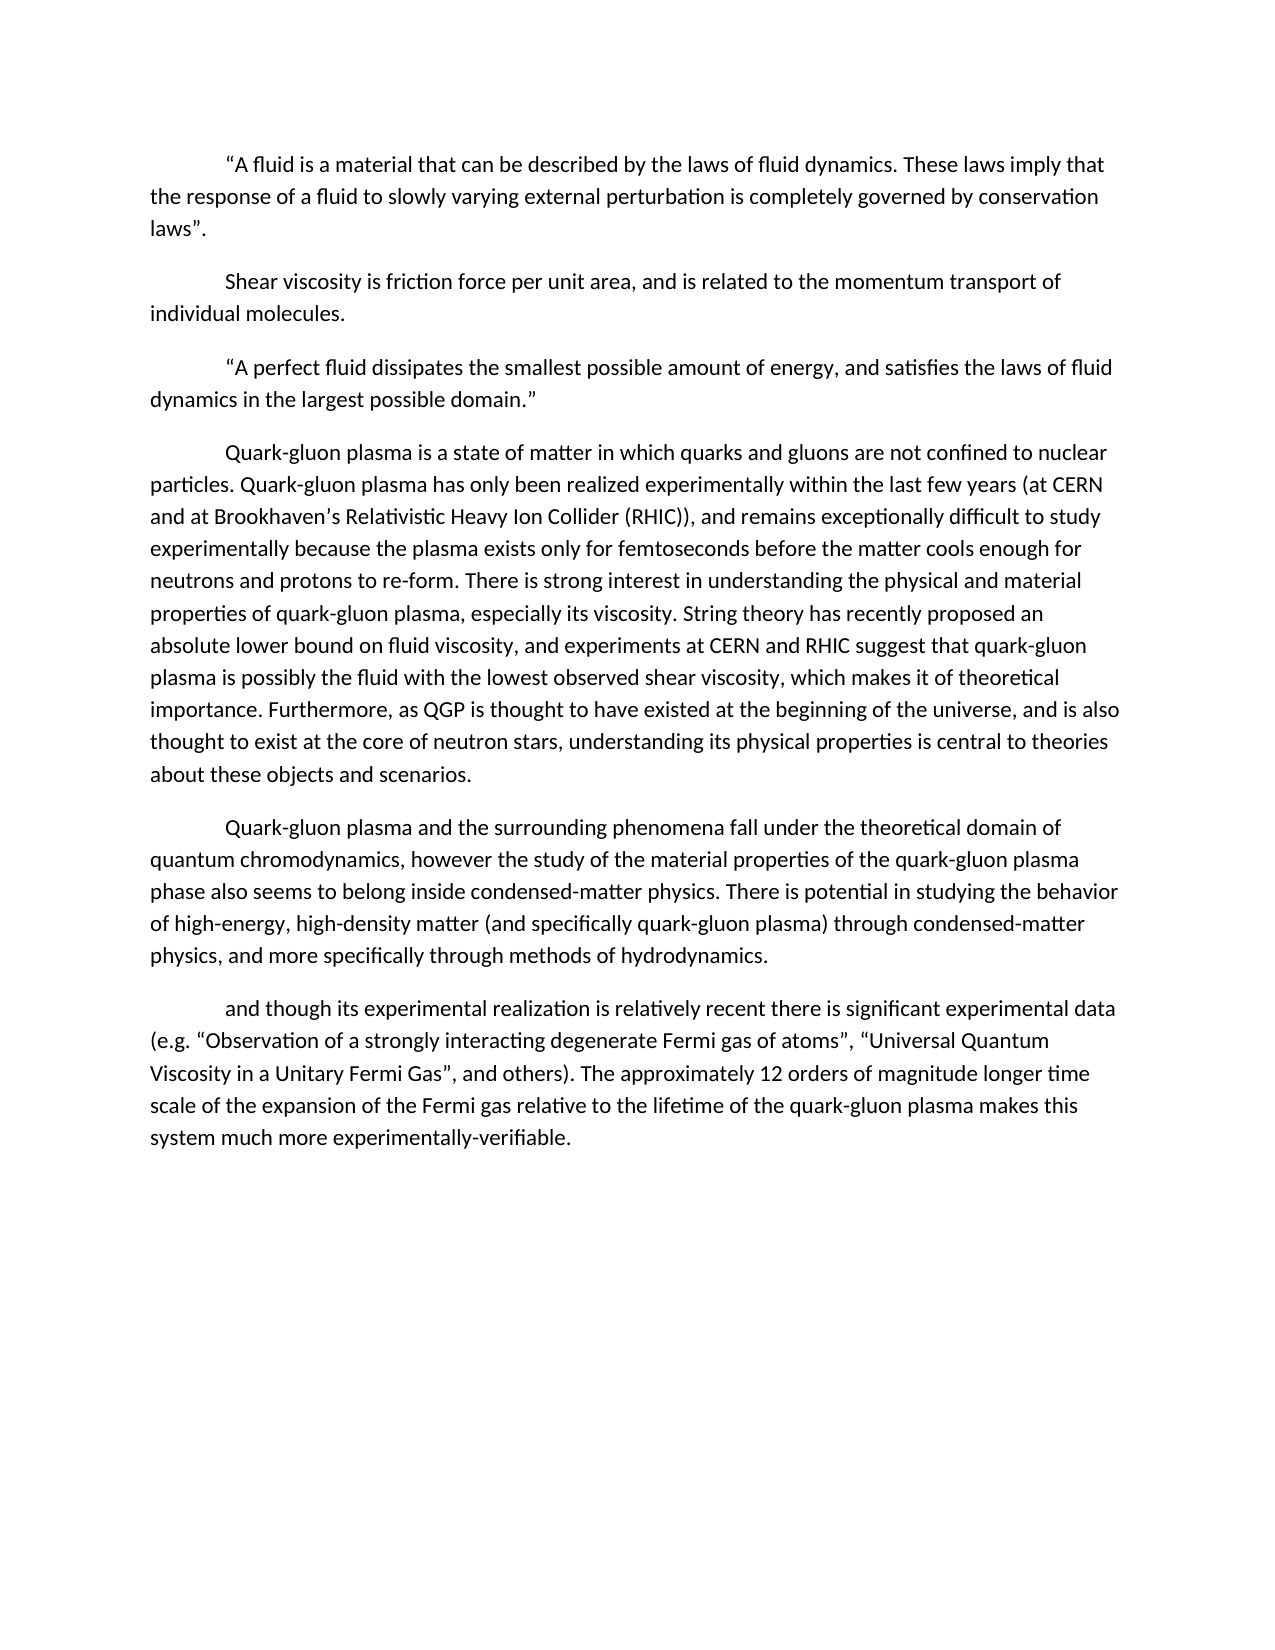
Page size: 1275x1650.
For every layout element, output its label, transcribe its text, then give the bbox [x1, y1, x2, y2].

text Quark-gluon plasma is a state of matter in which quarks and gluons are not confined to nuclear particles. Quark-gluon plasma has only been realized experimentally within the last few years (at CERN and at Brookhaven’s Relativistic Heavy Ion Collider (RHIC)), and remains exceptionally difficult to study experimentally because the plasma exists only for femtoseconds before the matter cools enough for neutrons and protons to re-form. There is strong interest in understanding the physical and material properties of quark-gluon plasma, especially its viscosity. String theory has recently proposed an absolute lower bound on fluid viscosity, and experiments at CERN and RHIC suggest that quark-gluon plasma is possibly the fluid with the lowest observed shear viscosity, which makes it of theoretical importance. Furthermore, as QGP is thought to have existed at the beginning of the universe, and is also thought to exist at the core of neutron stars, understanding its physical properties is central to theories about these objects and scenarios. [150, 438, 1125, 788]
text “A perfect fluid dissipates the smallest possible amount of energy, and satisfies the laws of fluid dynamics in the largest possible domain.” [150, 353, 1125, 413]
text Quark-gluon plasma and the surrounding phenomena fall under the theoretical domain of quantum chromodynamics, however the study of the material properties of the quark-gluon plasma phase also seems to belong inside condensed-matter physics. There is potential in studying the behavior of high-energy, high-density matter (and specifically quark-gluon plasma) through condensed-matter physics, and more specifically through methods of hydrodynamics. [150, 813, 1125, 969]
text “A fluid is a material that can be described by the laws of fluid dynamics. These laws imply that the response of a fluid to slowly varying external perturbation is completely governed by conservation laws”. [150, 150, 1125, 242]
text and though its experimental realization is relatively recent there is significant experimental data (e.g. “Observation of a strongly interacting degenerate Fermi gas of atoms”, “Universal Quantum Viscosity in a Unitary Fermi Gas”, and others). The approximately 12 orders of magnitude longer time scale of the expansion of the Fermi gas relative to the lifetime of the quark-gluon plasma makes this system much more experimentally-verifiable. [150, 994, 1125, 1151]
text Shear viscosity is friction force per unit area, and is related to the momentum transport of individual molecules. [150, 267, 1125, 328]
